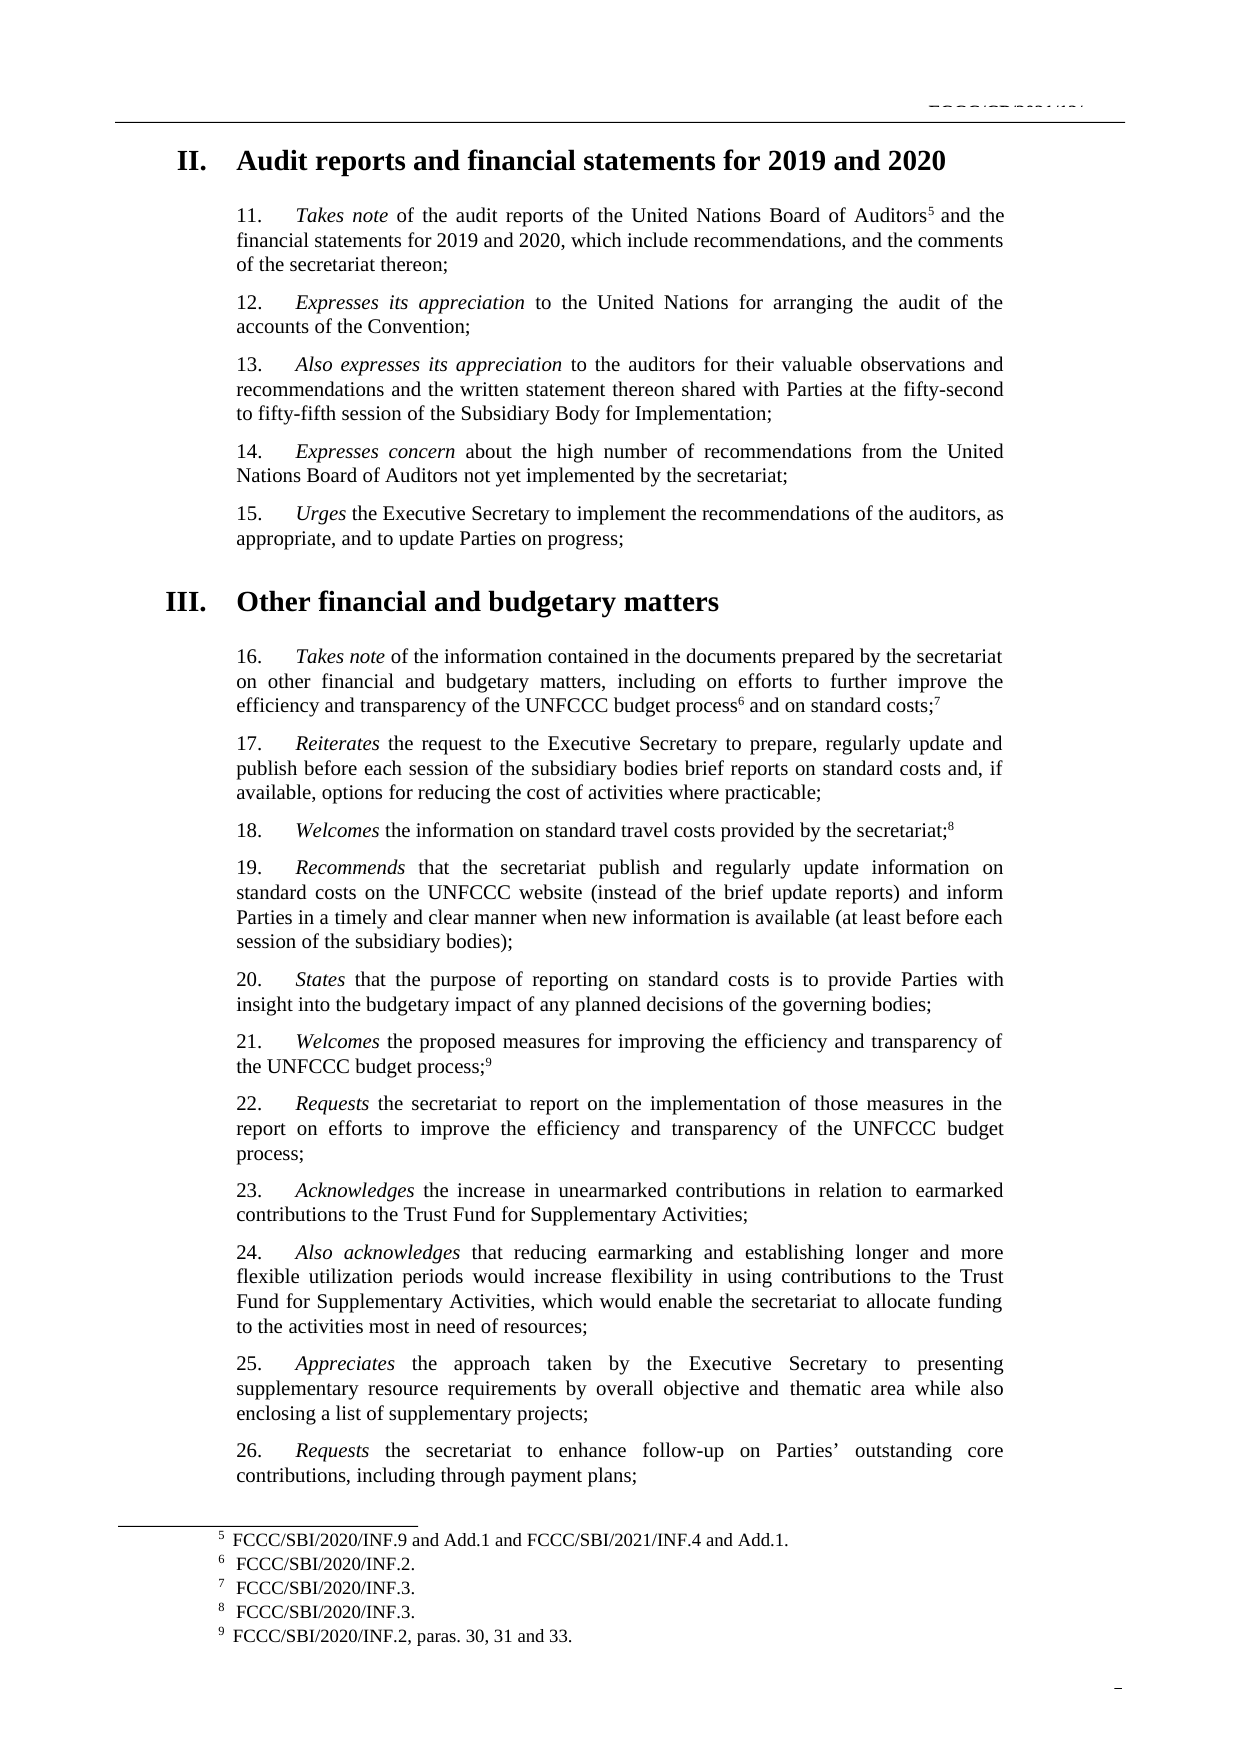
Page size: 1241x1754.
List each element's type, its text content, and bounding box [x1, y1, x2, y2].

list Expresses concern about the high number of recommendations from the United Nations Board of Auditors not yet implemented by the secretariat; [236, 439, 1004, 487]
list Also acknowledges that reducing earmarking and establishing longer and more flexible utilization periods would increase flexibility in using contributions to the Trust Fund for Supplementary Activities, which would enable the secretariat to allocate funding to the activities most in need of resources; [236, 1240, 1004, 1338]
list Acknowledges the increase in unearmarked contributions in relation to earmarked contributions to the Trust Fund for Supplementary Activities; [236, 1178, 1004, 1226]
list Welcomes the proposed measures for improving the efficiency and transparency of the UNFCCC budget process;9 [236, 1029, 1003, 1078]
list States that the purpose of reporting on standard costs is to provide Parties with insight into the budgetary impact of any planned decisions of the governing bodies; [236, 967, 1004, 1016]
list Takes note of the information contained in the documents prepared by the secretariat on other financial and budgetary matters, including on efforts to further improve the efficiency and transparency of the UNFCCC budget process6 and on standard costs;7 [236, 644, 1003, 717]
list Recommends that the secretariat publish and regularly update information on standard costs on the UNFCCC website (instead of the brief update reports) and inform Parties in a timely and clear manner when new information is available (at least before each session of the subsidiary bodies); [236, 855, 1004, 953]
text 5 FCCC/SBI/2020/INF.9 and Add.1 and FCCC/SBI/2021/INF.4 and Add.1. [218, 1528, 1138, 1551]
text 8 FCCC/SBI/2020/INF.3. [218, 1599, 1138, 1622]
list Urges the Executive Secretary to implement the recommendations of the auditors, as appropriate, and to update Parties on progress; [236, 501, 1004, 549]
text 6 FCCC/SBI/2020/INF.2. [218, 1552, 1138, 1574]
list Appreciates the approach taken by the Executive Secretary to presenting supplementary resource requirements by overall objective and thematic area while also enclosing a list of supplementary projects; [236, 1351, 1004, 1425]
list Requests the secretariat to report on the implementation of those measures in the report on efforts to improve the efficiency and transparency of the UNFCCC budget process; [236, 1091, 1003, 1164]
list Expresses its appreciation to the United Nations for arranging the audit of the accounts of the Convention; [236, 290, 1004, 338]
list Welcomes the information on standard travel costs provided by the secretariat;8 [236, 818, 1138, 842]
text 7 FCCC/SBI/2020/INF.3. [218, 1576, 1138, 1598]
list Takes note of the audit reports of the United Nations Board of Auditors5 and the financial statements for 2019 and 2020, which include recommendations, and the comments of the secretariat thereon; [236, 203, 1004, 276]
list Also expresses its appreciation to the auditors for their valuable observations and recommendations and the written statement thereon shared with Parties at the fifty-second to fifty-fifth session of the Subsidiary Body for Implementation; [236, 352, 1004, 425]
list Reiterates the request to the Executive Secretary to prepare, regularly update and publish before each session of the subsidiary bodies brief reports on standard costs and, if available, options for reducing the cost of activities where practicable; [236, 731, 1003, 804]
subtitle Other financial and budgetary matters [165, 584, 1138, 618]
text 9 FCCC/SBI/2020/INF.2, paras. 30, 31 and 33. [218, 1623, 1138, 1646]
list Requests the secretariat to enhance follow-up on Parties’ outstanding core contributions, including through payment plans; [236, 1438, 1004, 1487]
subtitle Audit reports and financial statements for 2019 and 2020 [177, 143, 1138, 177]
